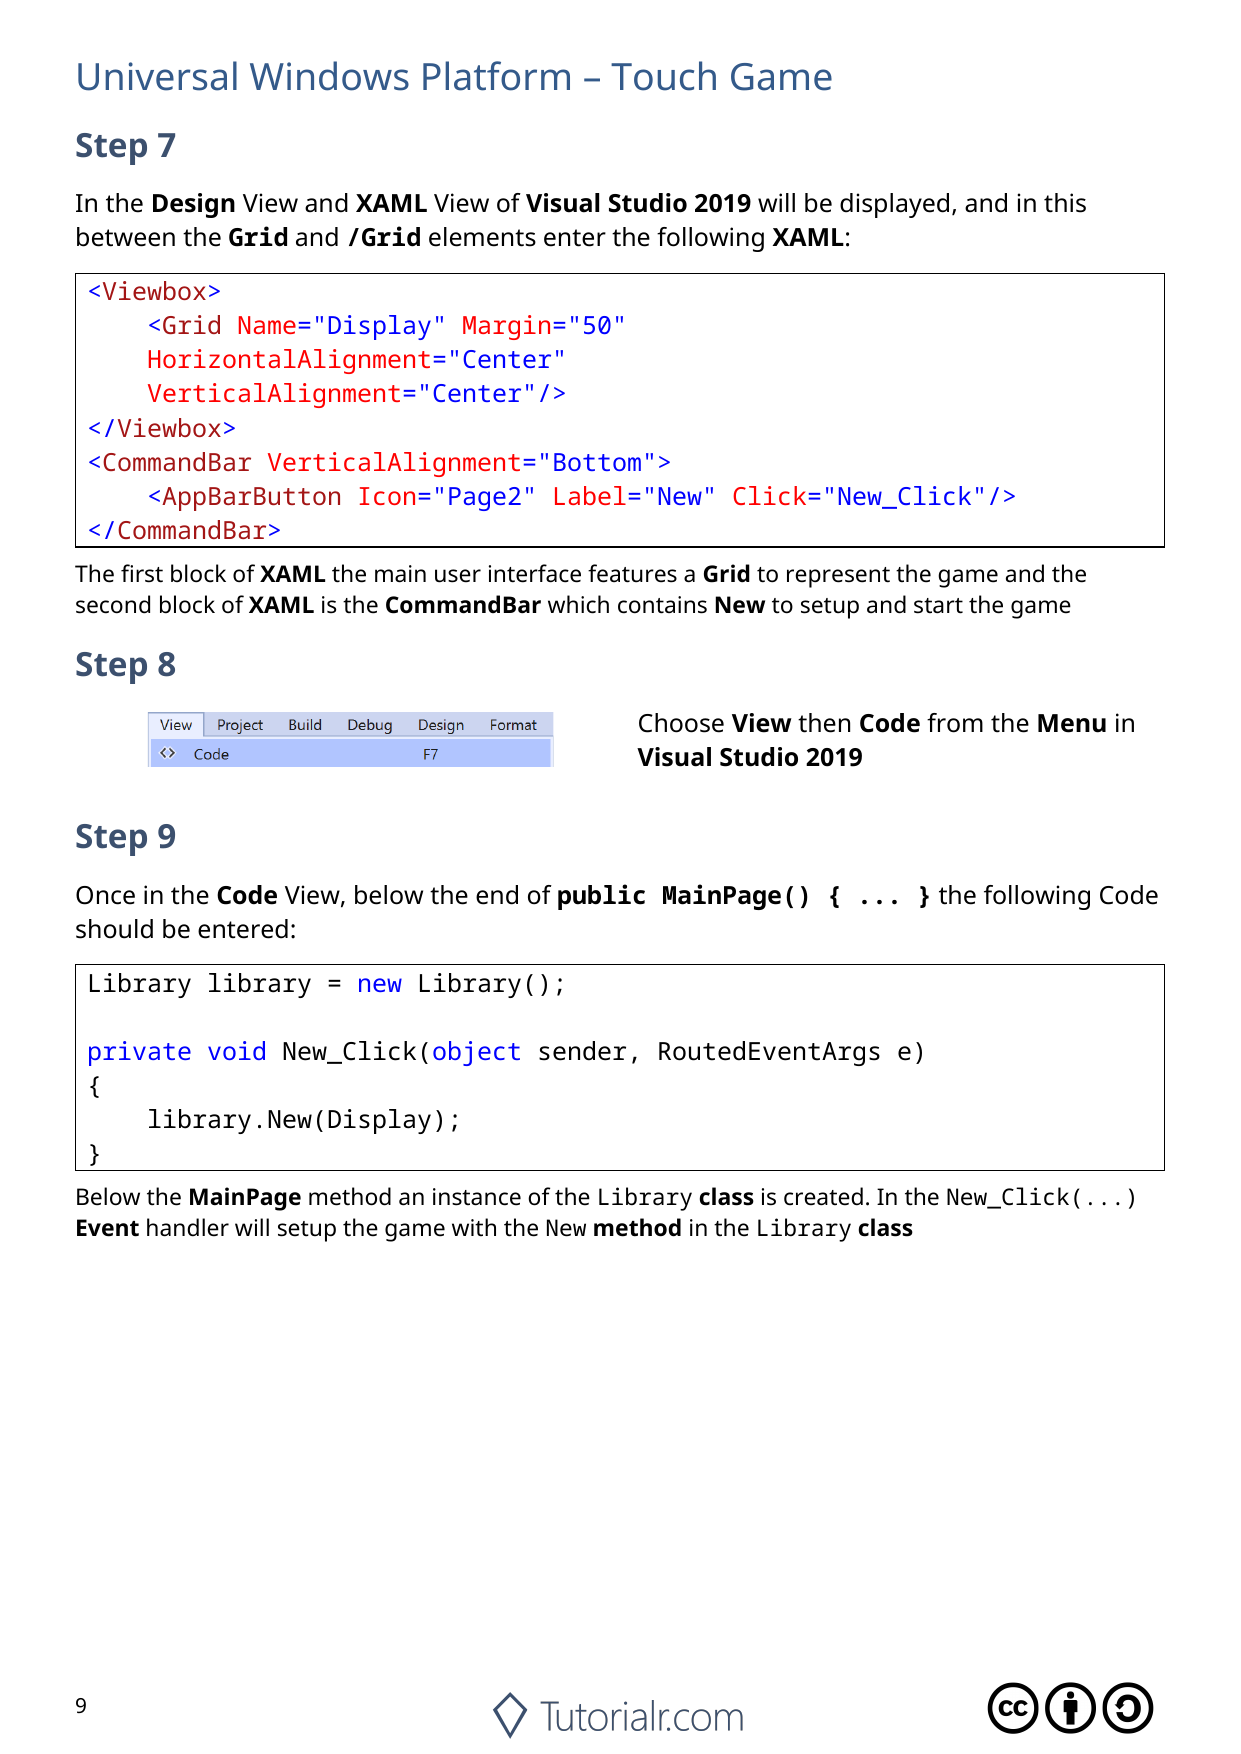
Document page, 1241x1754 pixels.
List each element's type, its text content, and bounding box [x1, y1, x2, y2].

subtitle Step 7 [75, 122, 1165, 167]
picture [975, 1676, 1166, 1740]
text Below the MainPage method an instance of the Library class is created. In the New_Click(...) Event handler will setup the game with the New method in the Library class [75, 1181, 1165, 1243]
picture [147, 712, 554, 767]
table_header Library library = new Library(); private void New_Click(object sender, RoutedEventArgs e) { library.New(Display); } [76, 965, 1164, 1169]
picture [487, 1692, 753, 1739]
text In the Design View and XAML View of Visual Studio 2019 will be displayed, and in this between the Grid and /Grid elements enter the following XAML: [75, 186, 1165, 254]
subtitle Step 9 [75, 813, 1165, 858]
table_header [75, 687, 626, 792]
text The first block of XAML the main user interface features a Grid to represent the game and the second block of XAML is the CommandBar which contains New to setup and start the game [75, 558, 1165, 620]
table_header <Viewbox> <Grid Name="Display" Margin="50" HorizontalAlignment="Center" VerticalAlignment="Center"/> </Viewbox> <CommandBar VerticalAlignment="Bottom"> <AppBarButton Icon="Page2" Label="New" Click="New_Click"/> </CommandBar> [76, 274, 1164, 546]
subtitle Step 8 [75, 641, 1165, 687]
table_header Choose View then Code from the Menu in Visual Studio 2019 [626, 687, 1165, 792]
text Once in the Code View, below the end of public MainPage() { ... } the following Code should be entered: [75, 877, 1165, 945]
